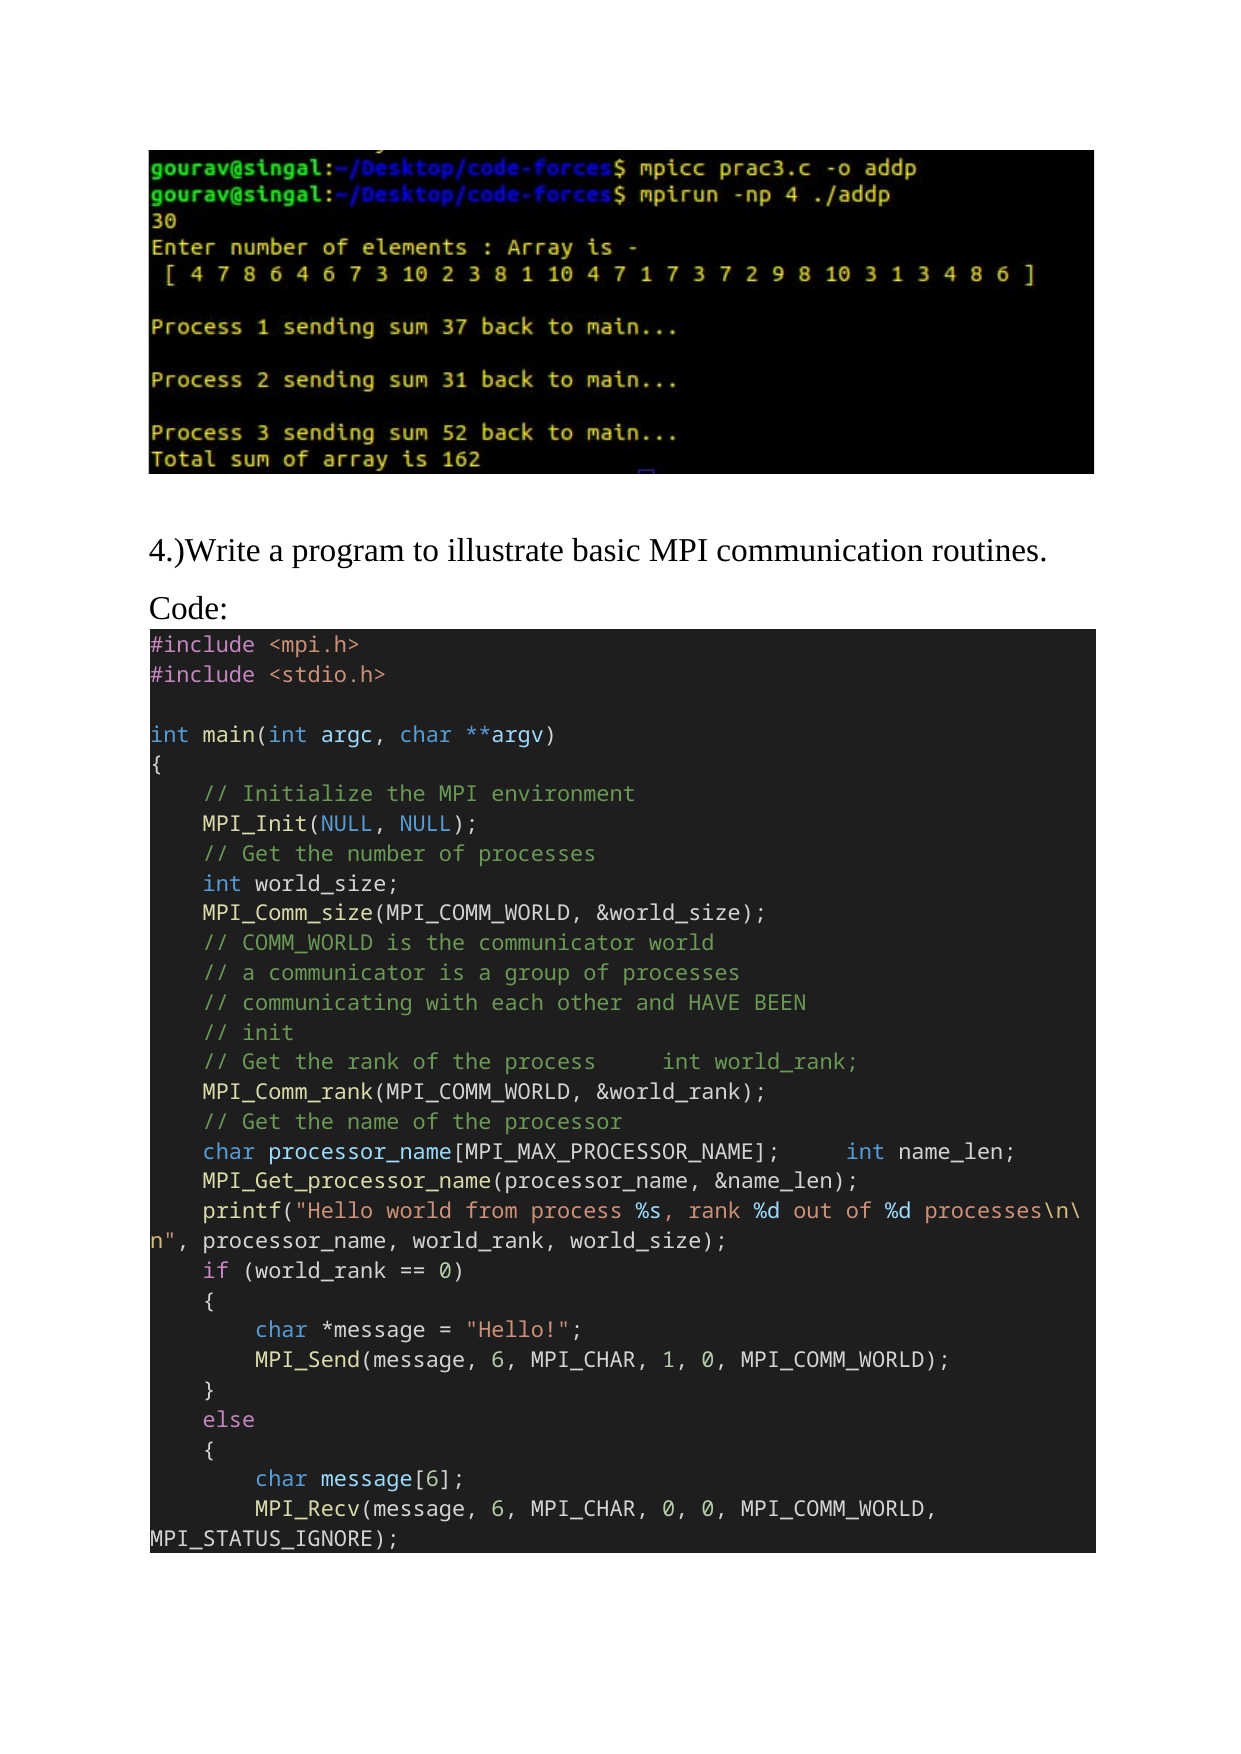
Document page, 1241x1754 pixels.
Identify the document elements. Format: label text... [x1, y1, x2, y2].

text int main(int argc, char **argv) [150, 718, 1096, 748]
text char processor_name[MPI_MAX_PROCESSOR_NAME]; int name_len; [150, 1136, 1096, 1165]
text { [150, 1284, 1096, 1314]
text MPI_Comm_rank(MPI_COMM_WORLD, &world_rank); [150, 1076, 1096, 1106]
text // init [150, 1016, 1096, 1046]
text // COMM_WORLD is the communicator world [150, 927, 1096, 957]
text // Initialize the MPI environment [150, 778, 1096, 808]
text MPI_Get_processor_name(processor_name, &name_len); [150, 1165, 1096, 1195]
text { [150, 1433, 1096, 1463]
text else [150, 1404, 1096, 1433]
text if (world_rank == 0) [150, 1255, 1096, 1284]
text { [150, 748, 1096, 778]
text printf("Hello world from process %s, rank %d out of %d processes\n\n", processor_name, world_rank, world_size); [150, 1195, 1096, 1255]
text // Get the number of processes [150, 838, 1096, 867]
text MPI_Init(NULL, NULL); [150, 808, 1096, 838]
text char *message = "Hello!"; [150, 1314, 1096, 1344]
text int world_size; [150, 867, 1096, 897]
text // Get the name of the processor [150, 1106, 1096, 1136]
text 4.)Write a program to illustrate basic MPI communication routines. [148, 531, 1096, 569]
picture [148, 150, 1095, 474]
text #include <mpi.h> [150, 629, 1096, 659]
text // a communicator is a group of processes [150, 957, 1096, 987]
text MPI_Send(message, 6, MPI_CHAR, 1, 0, MPI_COMM_WORLD); [150, 1344, 1096, 1374]
text Code: [148, 588, 1096, 626]
text MPI_Recv(message, 6, MPI_CHAR, 0, 0, MPI_COMM_WORLD, MPI_STATUS_IGNORE); [150, 1493, 1096, 1553]
text // communicating with each other and HAVE BEEN [150, 987, 1096, 1016]
text #include <stdio.h> [150, 659, 1096, 689]
text } [150, 1374, 1096, 1404]
text MPI_Comm_size(MPI_COMM_WORLD, &world_size); [150, 897, 1096, 927]
text char message[6]; [150, 1463, 1096, 1493]
text // Get the rank of the process int world_rank; [150, 1046, 1096, 1076]
